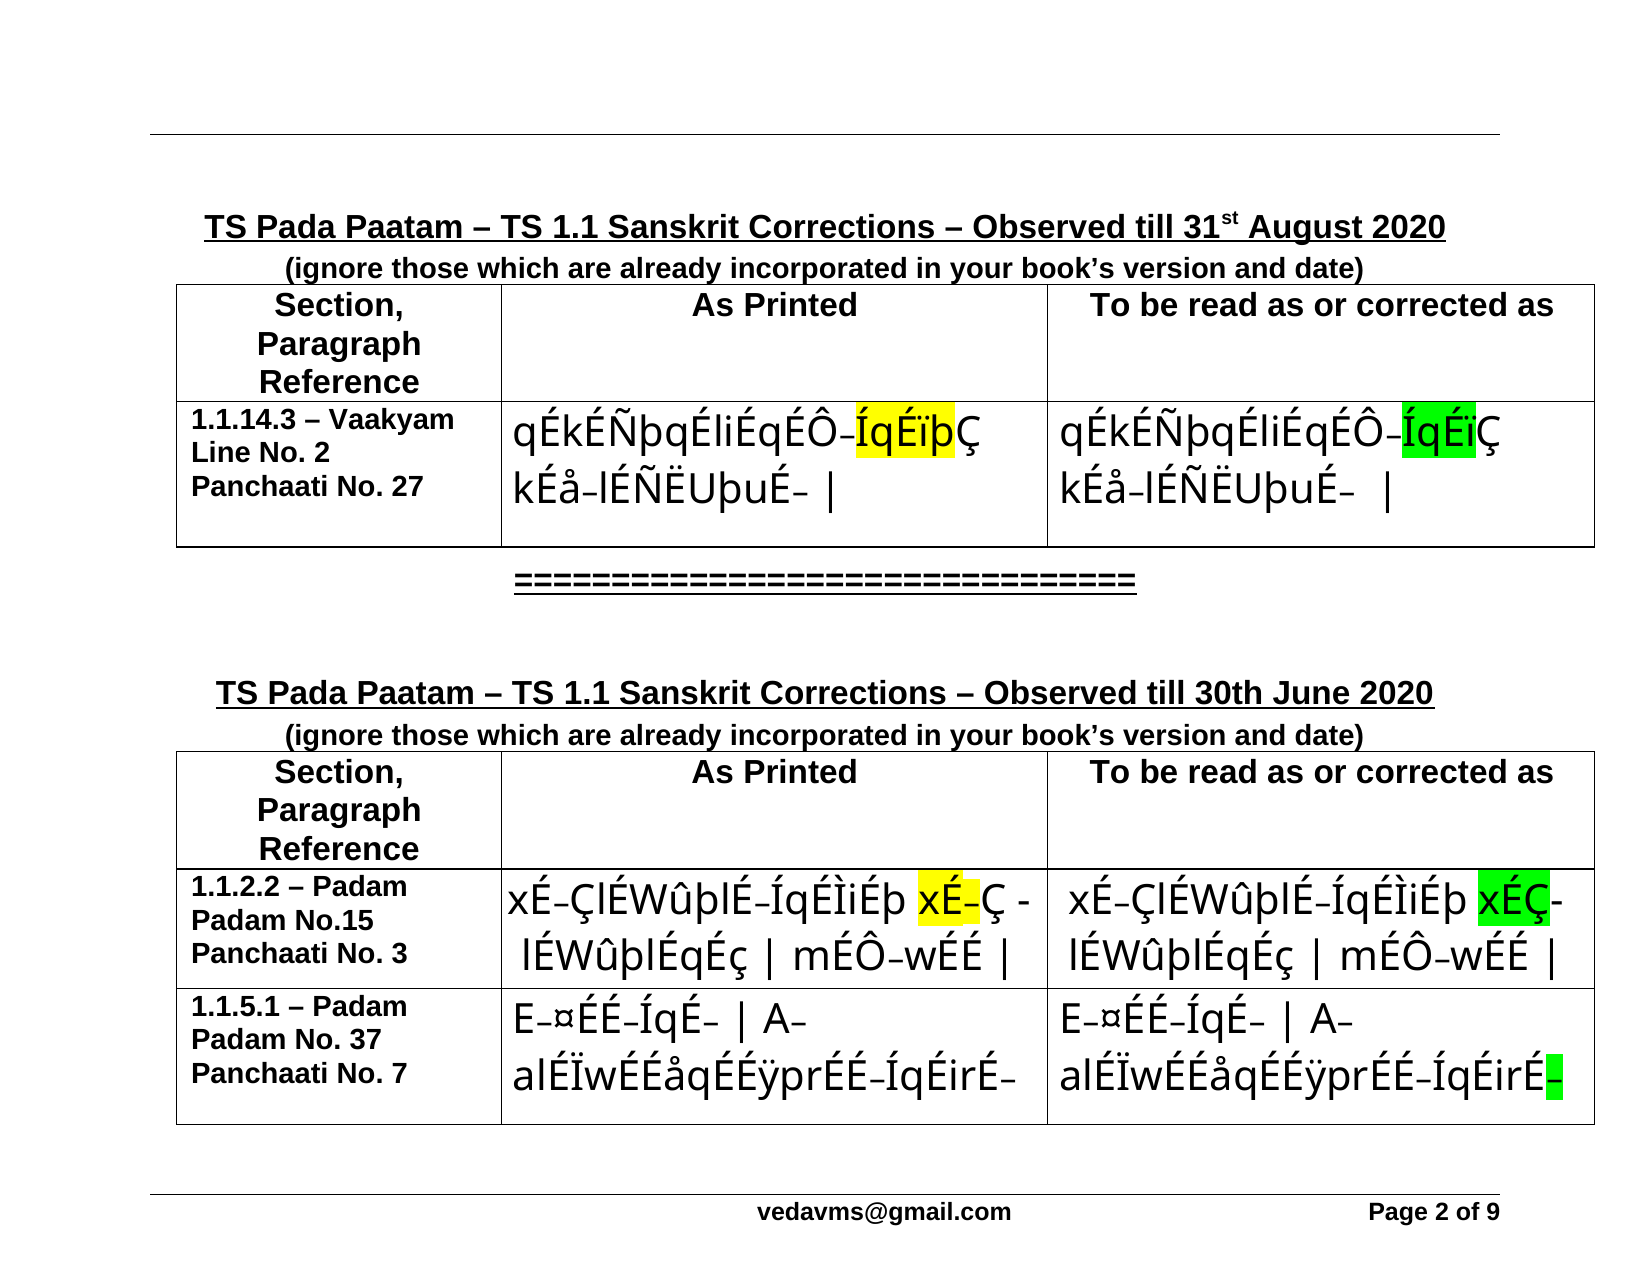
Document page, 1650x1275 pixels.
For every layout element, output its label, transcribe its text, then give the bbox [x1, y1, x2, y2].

text TS Pada Paatam – TS 1.1 Sanskrit Corrections – Observed till 31st August 2020 [150, 207, 1500, 245]
table_header Section, Paragraph Reference [177, 285, 501, 401]
table_header As Printed [502, 285, 1047, 401]
text TS Pada Paatam – TS 1.1 Sanskrit Corrections – Observed till 30th June 2020 [150, 673, 1500, 712]
table_cell 1.1.14.3 – Vaakyam Line No. 2 Panchaati No. 27 [177, 402, 501, 546]
table_cell qÉkÉÑþqÉliÉqÉÔ–ÍqÉïþÇ kÉå–lÉÑËUþuÉ– | [502, 402, 1047, 546]
table_header Section, Paragraph Reference [177, 752, 501, 867]
table_header To be read as or corrected as [1048, 752, 1594, 867]
text (ignore those which are already incorporated in your book’s version and date) [150, 717, 1500, 751]
table_header xÉ–ÇlÉWûþlÉ–ÍqÉÌiÉþ xÉ–Ç - lÉWûþlÉqÉç | mÉÔ–wÉÉ | [502, 870, 1047, 987]
table_header xÉ–ÇlÉWûþlÉ–ÍqÉÌiÉþ xÉÇ- lÉWûþlÉqÉç | mÉÔ–wÉÉ | [1048, 870, 1594, 987]
table_cell E–¤ÉÉ–ÍqÉ– | A–alÉÏwÉÉåqÉÉÿprÉÉ–ÍqÉirÉ–ÎalÉ - xÉÉåqÉÉÿprÉÉqÉç | [502, 989, 1047, 1124]
table_header To be read as or corrected as [1048, 285, 1594, 401]
table_header 1.1.2.2 – Padam Padam No.15 Panchaati No. 3 [177, 870, 501, 987]
table_cell 1.1.5.1 – Padam Padam No. 37 Panchaati No. 7 [177, 989, 501, 1124]
table_cell qÉkÉÑþqÉliÉqÉÔ–ÍqÉïÇ kÉå–lÉÑËUþuÉ– | [1048, 402, 1594, 546]
table_cell E–¤ÉÉ–ÍqÉ– | A–alÉÏwÉÉåqÉÉÿprÉÉ–ÍqÉirÉ–alÉÏ - xÉÉåqÉÉÿprÉÉqÉç | [1048, 989, 1594, 1124]
text ================================ [150, 560, 1500, 598]
table_header As Printed [502, 752, 1047, 867]
text (ignore those which are already incorporated in your book’s version and date) [150, 251, 1500, 284]
